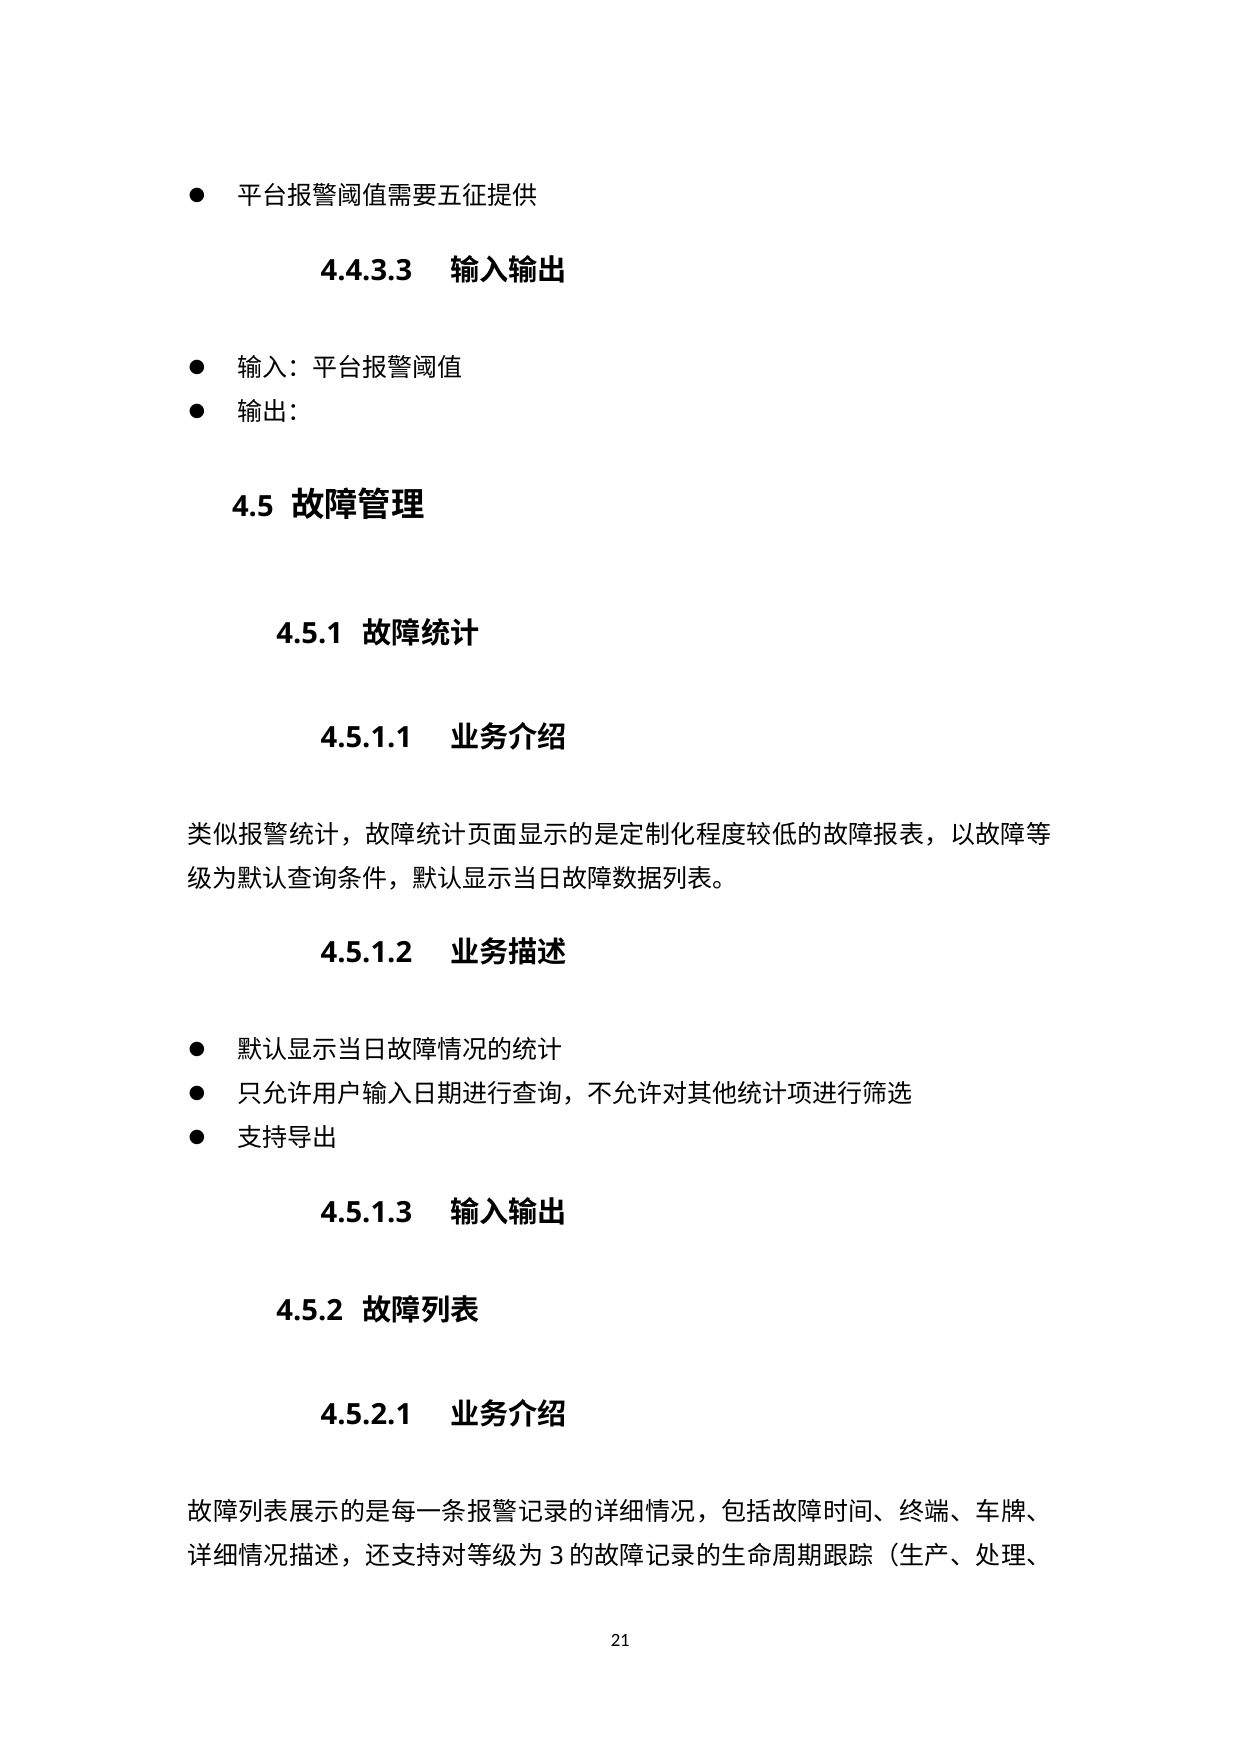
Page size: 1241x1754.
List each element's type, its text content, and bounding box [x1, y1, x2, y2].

subtitle 业务介绍 [320, 1389, 1053, 1433]
subtitle 故障统计 [276, 609, 1053, 653]
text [187, 1487, 1053, 1575]
text 类似报警统计，故障统计页面显示的是定制化程度较低的故障报表，以故障等级为默认查询条件，默认显示当日故障数据列表。 [187, 811, 1053, 899]
list 默认显示当日故障情况的统计 [187, 1026, 1053, 1070]
list 输出： [187, 387, 1053, 431]
subtitle 输入输出 [320, 245, 1053, 289]
subtitle 业务介绍 [320, 713, 1053, 757]
list 平台报警阈值需要五征提供 [187, 172, 1053, 216]
list 只允许用户输入日期进行查询，不允许对其他统计项进行筛选 [187, 1070, 1053, 1114]
subtitle 业务描述 [320, 928, 1053, 972]
subtitle 故障列表 [276, 1285, 1053, 1329]
list 输入：平台报警阈值 [187, 343, 1053, 387]
subtitle 输入输出 [320, 1187, 1053, 1231]
subtitle 故障管理 [232, 458, 1053, 546]
list 支持导出 [187, 1114, 1053, 1158]
